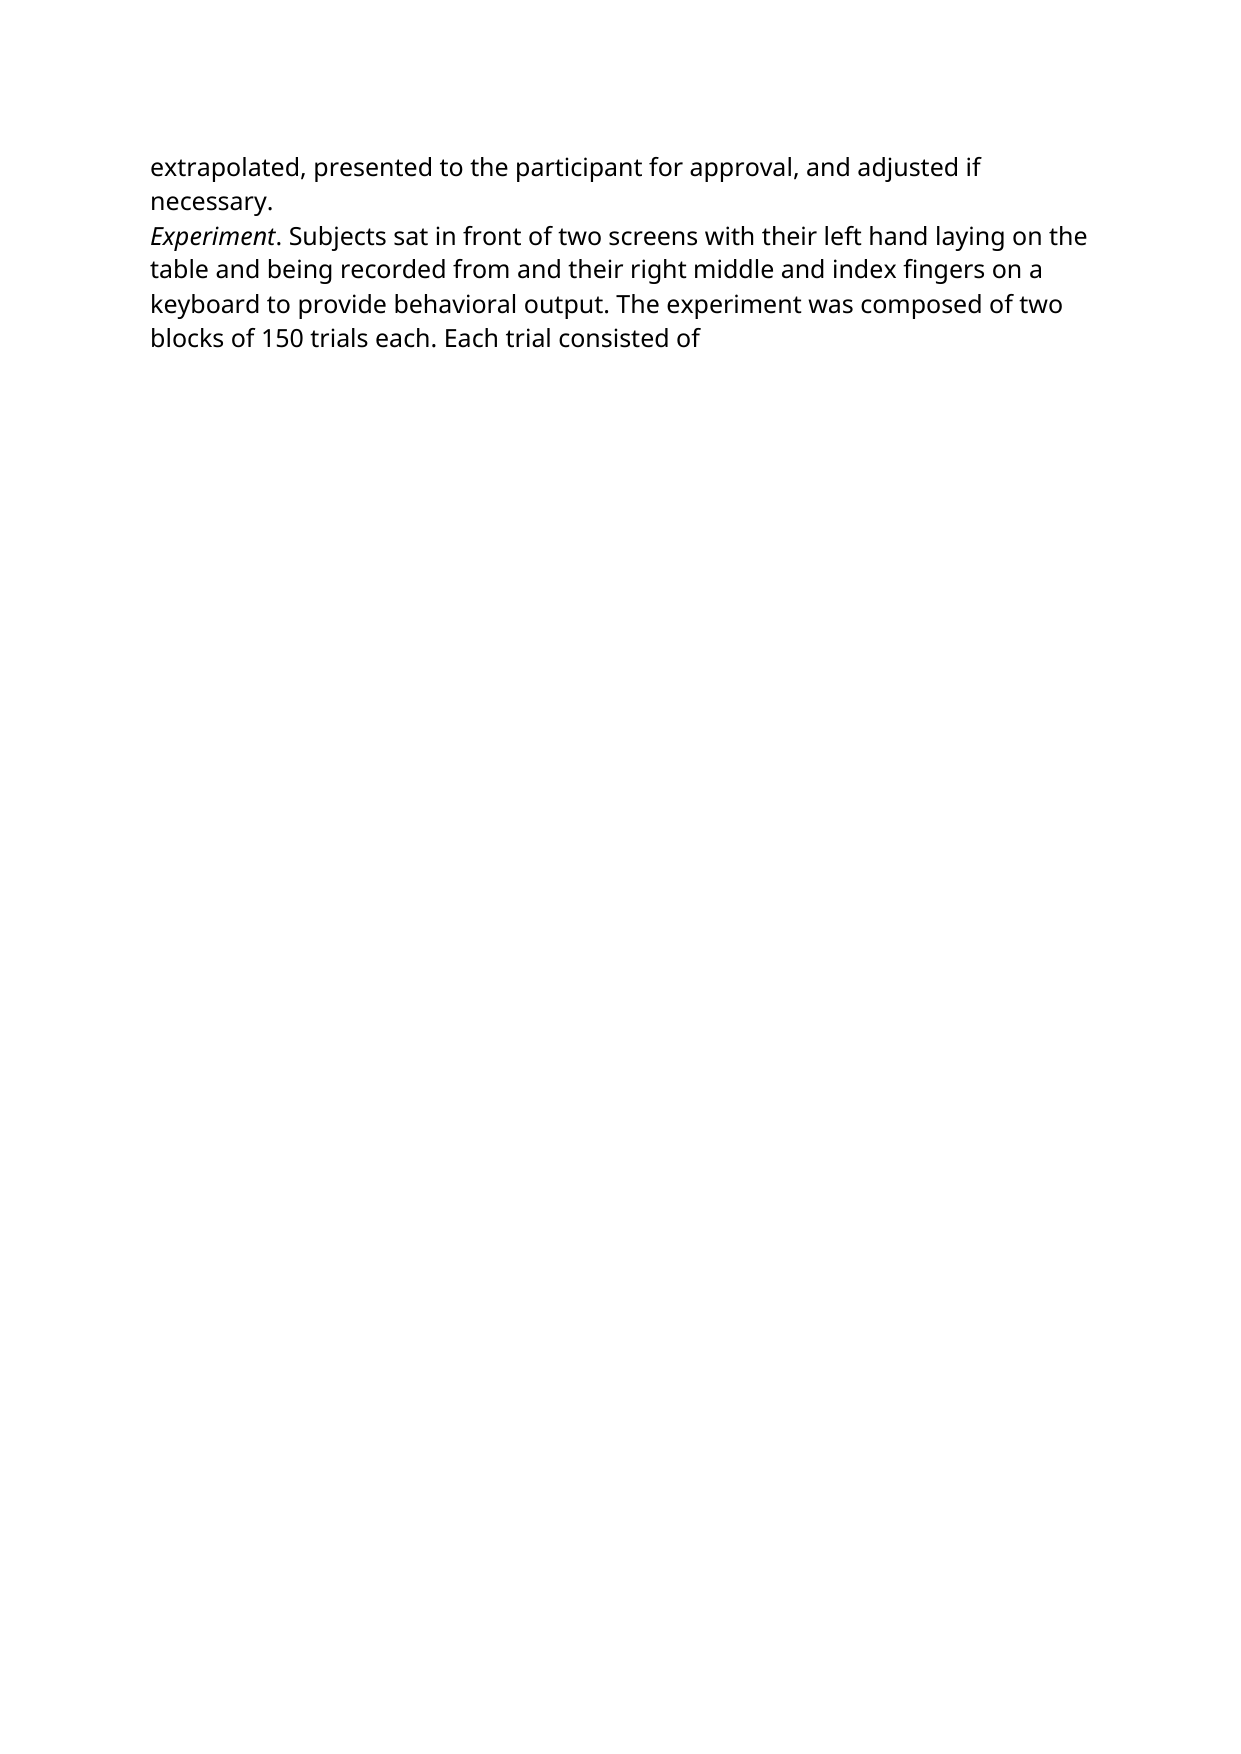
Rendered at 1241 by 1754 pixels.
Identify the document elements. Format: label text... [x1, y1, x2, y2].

text Experiment. Subjects sat in front of two screens with their left hand laying on the table and being recorded from and their right middle and index fingers on a keyboard to provide behavioral output. The experiment was composed of two blocks of 150 trials each. Each trial consisted of [150, 218, 1090, 354]
